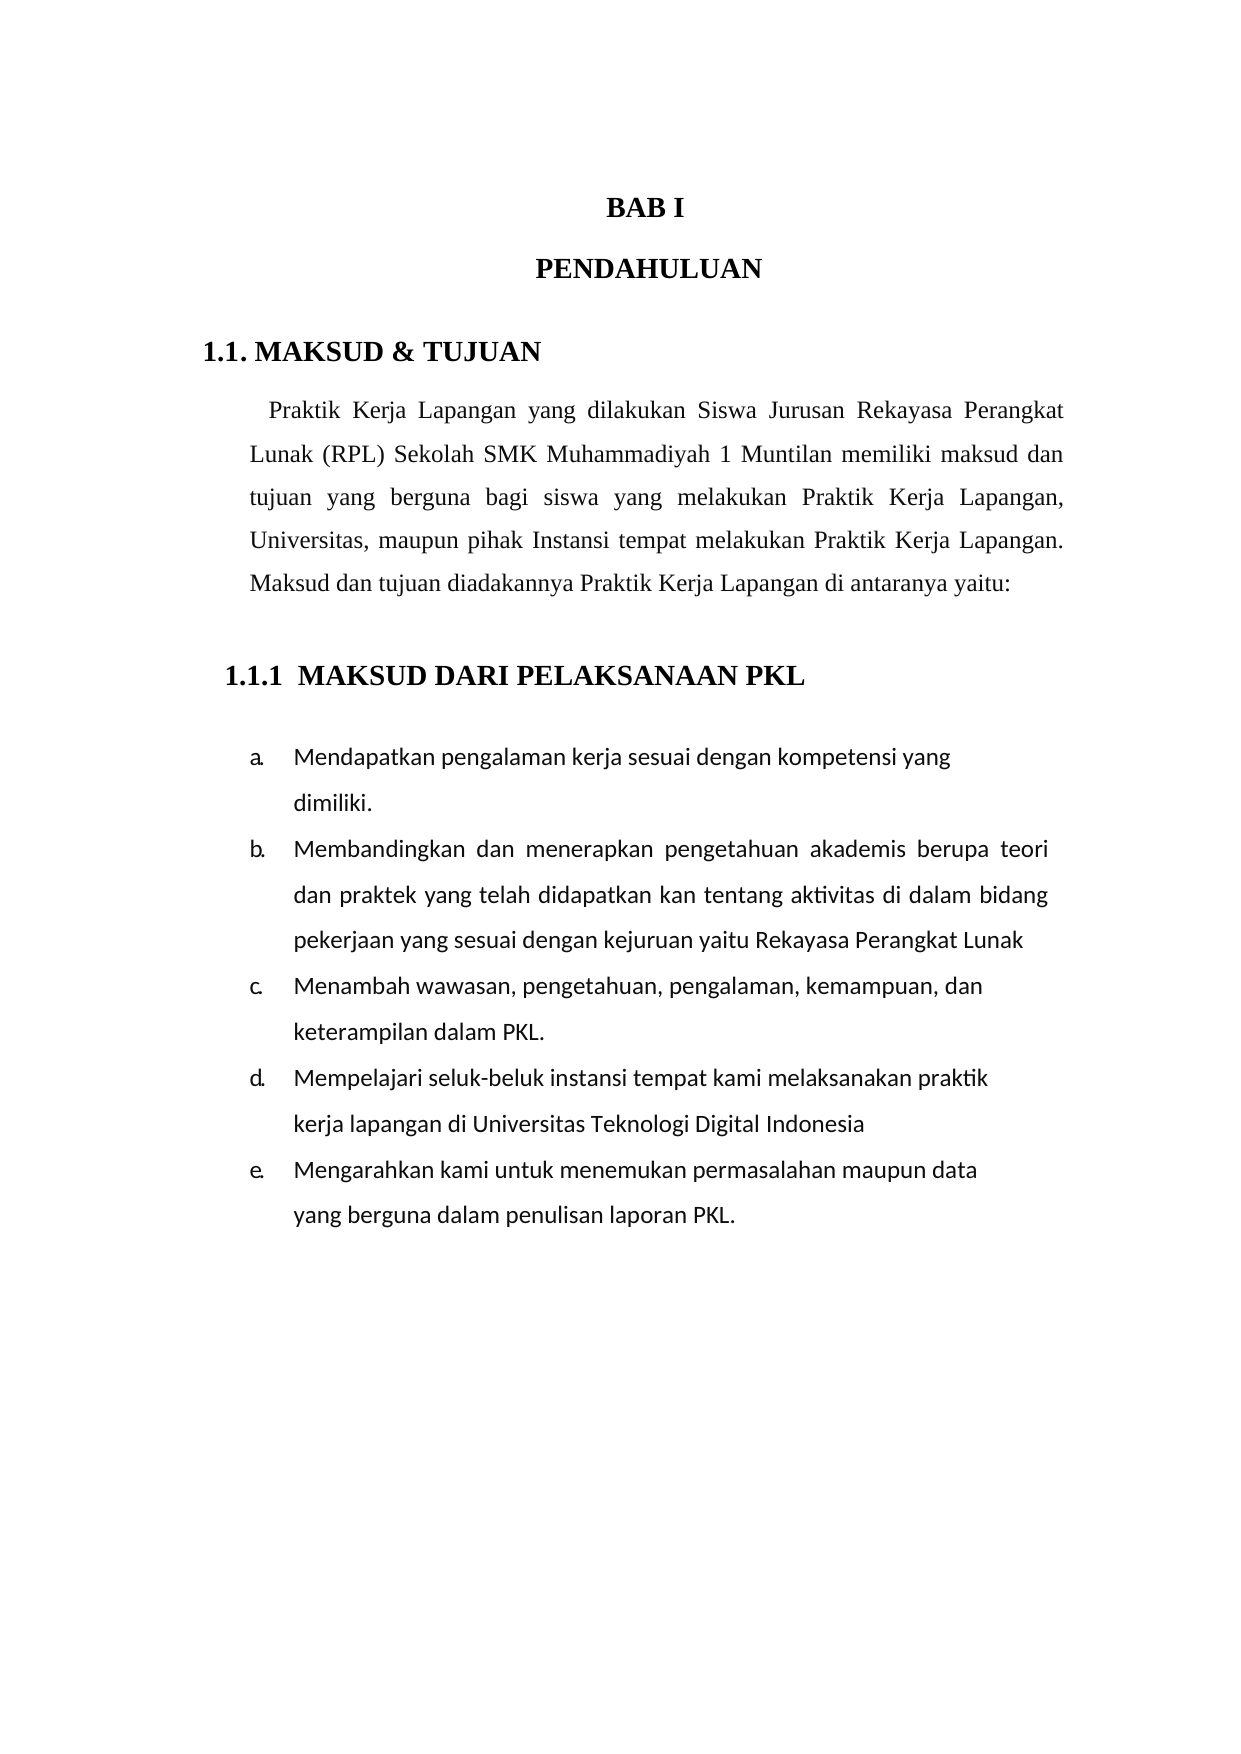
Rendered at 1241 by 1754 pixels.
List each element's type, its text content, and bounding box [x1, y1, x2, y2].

subtitle MAKSUD DARI PELAKSANAAN PKL [253, 658, 1126, 692]
list Mendapatkan pengalaman kerja sesuai dengan kompetensi yang dimiliki. [249, 741, 989, 818]
list Membandingkan dan menerapkan pengetahuan akademis berupa teori dan praktek yang telah didapatkan kan tentang aktivitas di dalam bidang pekerjaan yang sesuai dengan kejuruan yaitu Rekayasa Perangkat Lunak [249, 833, 1049, 955]
list Menambah wawasan, pengetahuan, pengalaman, kemampuan, dan keterampilan dalam PKL. [249, 970, 1014, 1047]
subtitle BAB I [165, 190, 1126, 223]
subtitle . MAKSUD & TUJUAN [202, 334, 1126, 367]
subtitle PENDAHULUAN [165, 251, 1126, 284]
text Praktik Kerja Lapangan yang dilakukan Siswa Jurusan Rekayasa Perangkat Lunak (RPL) Sekolah SMK Muhammadiyah 1 Muntilan memiliki maksud dan tujuan yang berguna bagi siswa yang melakukan Praktik Kerja Lapangan, Universitas, maupun pihak Instansi tempat melakukan Praktik Kerja Lapangan. Maksud dan tujuan diadakannya Praktik Kerja Lapangan di antaranya yaitu: [249, 396, 1064, 597]
list Mempelajari seluk-beluk instansi tempat kami melaksanakan praktik kerja lapangan di Universitas Teknologi Digital Indonesia [249, 1062, 1038, 1138]
list Mengarahkan kami untuk menemukan permasalahan maupun data yang berguna dalam penulisan laporan PKL. [249, 1154, 1013, 1230]
